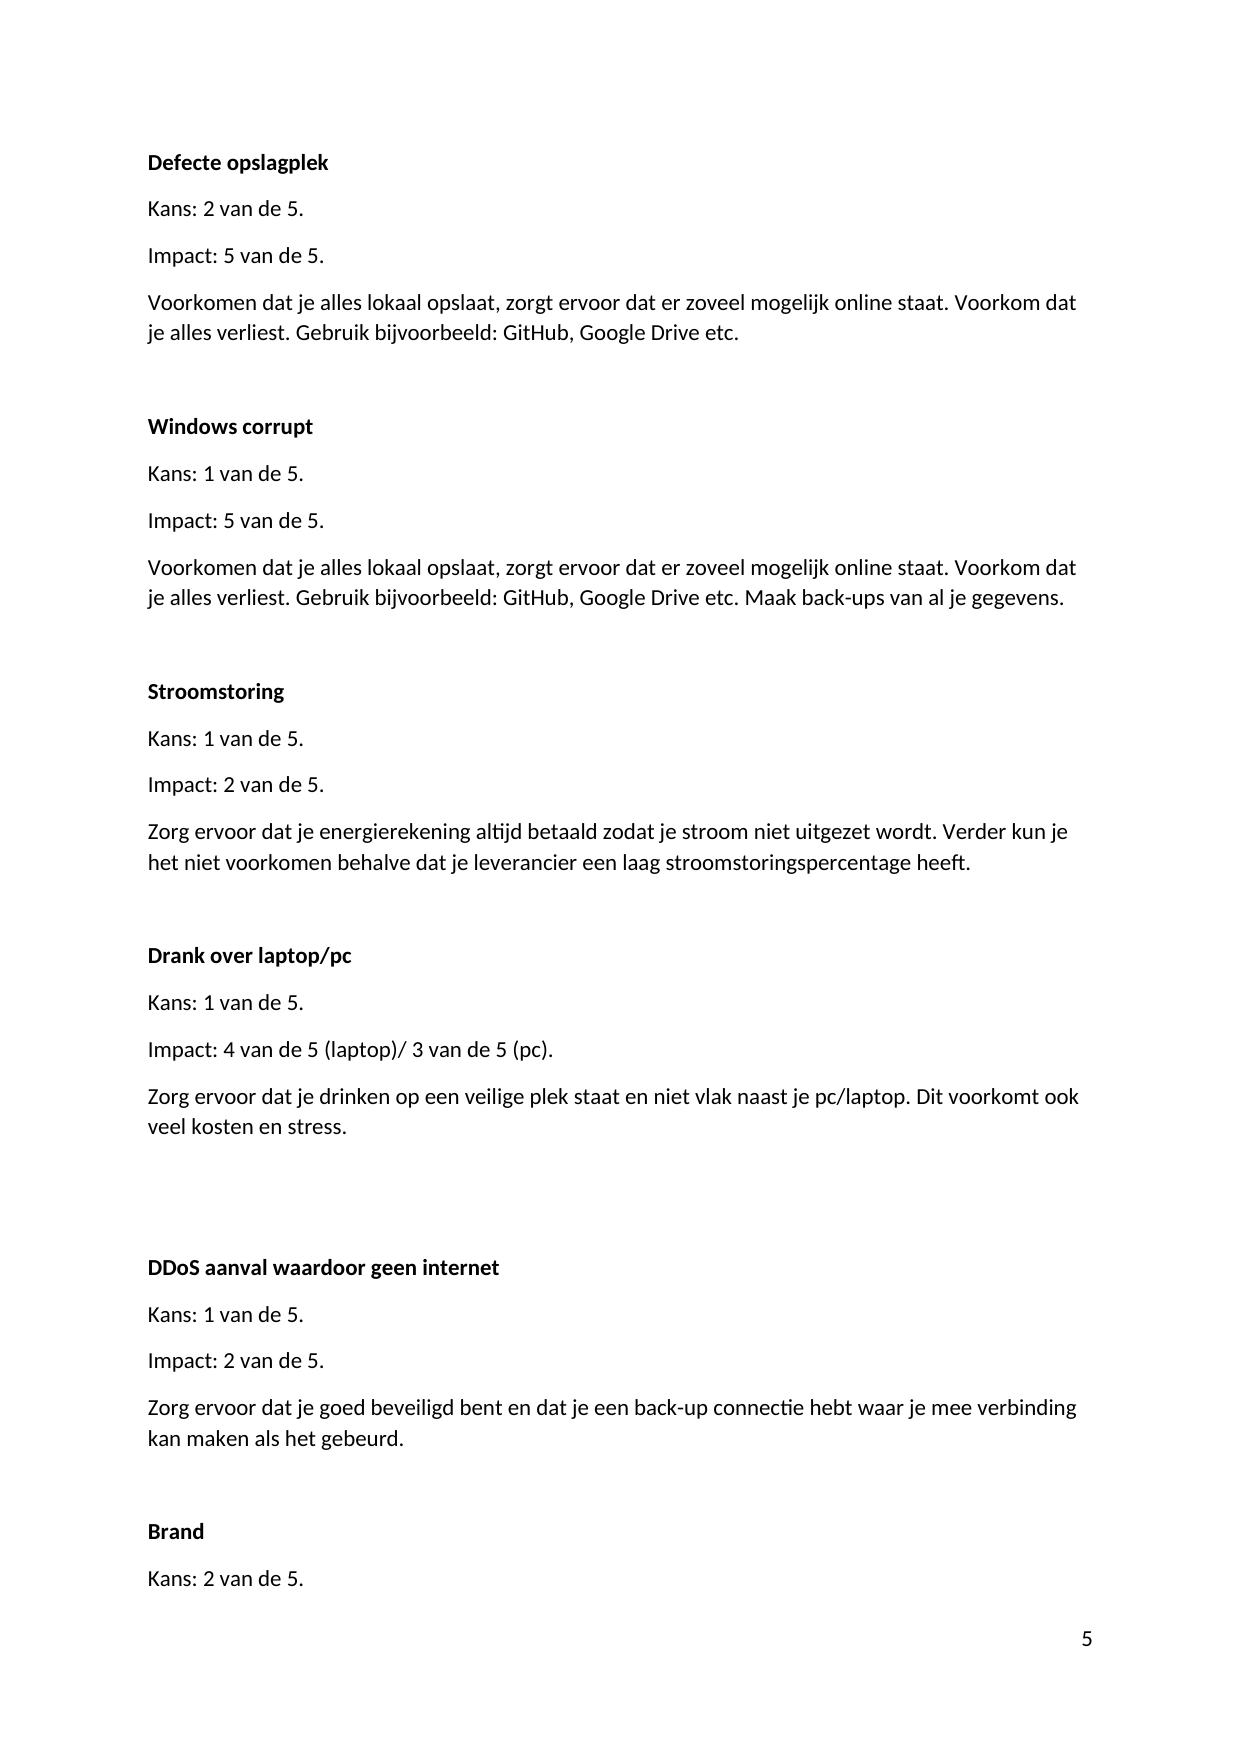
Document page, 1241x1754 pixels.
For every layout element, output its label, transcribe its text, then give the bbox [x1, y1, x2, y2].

text Kans: 2 van de 5. [148, 1564, 1093, 1592]
text Windows corrupt [148, 412, 1093, 440]
text Zorg ervoor dat je drinken op een veilige plek staat en niet vlak naast je pc/laptop. Dit voorkomt ook veel kosten en stress. [148, 1082, 1093, 1140]
text Kans: 1 van de 5. [148, 988, 1093, 1016]
text Impact: 2 van de 5. [148, 771, 1093, 798]
text Voorkomen dat je alles lokaal opslaat, zorgt ervoor dat er zoveel mogelijk online staat. Voorkom dat je alles verliest. Gebruik bijvoorbeeld: GitHub, Google Drive etc. Maak back-ups van al je gegevens. [148, 553, 1093, 611]
text Impact: 2 van de 5. [148, 1347, 1093, 1374]
text Zorg ervoor dat je goed beveiligd bent en dat je een back-up connectie hebt waar je mee verbinding kan maken als het gebeurd. [148, 1393, 1093, 1452]
text Zorg ervoor dat je energierekening altijd betaald zodat je stroom niet uitgezet wordt. Verder kun je het niet voorkomen behalve dat je leverancier een laag stroomstoringspercentage heeft. [148, 817, 1093, 876]
text DDoS aanval waardoor geen internet [148, 1253, 1093, 1281]
text Kans: 1 van de 5. [148, 459, 1093, 487]
text Voorkomen dat je alles lokaal opslaat, zorgt ervoor dat er zoveel mogelijk online staat. Voorkom dat je alles verliest. Gebruik bijvoorbeeld: GitHub, Google Drive etc. [148, 288, 1093, 346]
text Defecte opslagplek [148, 148, 1093, 176]
text Drank over laptop/pc [148, 941, 1093, 969]
text Kans: 1 van de 5. [148, 1300, 1093, 1328]
text Impact: 5 van de 5. [148, 241, 1093, 269]
text Impact: 4 van de 5 (laptop)/ 3 van de 5 (pc). [148, 1035, 1093, 1063]
text Stroomstoring [148, 677, 1093, 705]
text Brand [148, 1517, 1093, 1545]
text Kans: 2 van de 5. [148, 194, 1093, 222]
text Impact: 5 van de 5. [148, 506, 1093, 534]
text Kans: 1 van de 5. [148, 724, 1093, 752]
